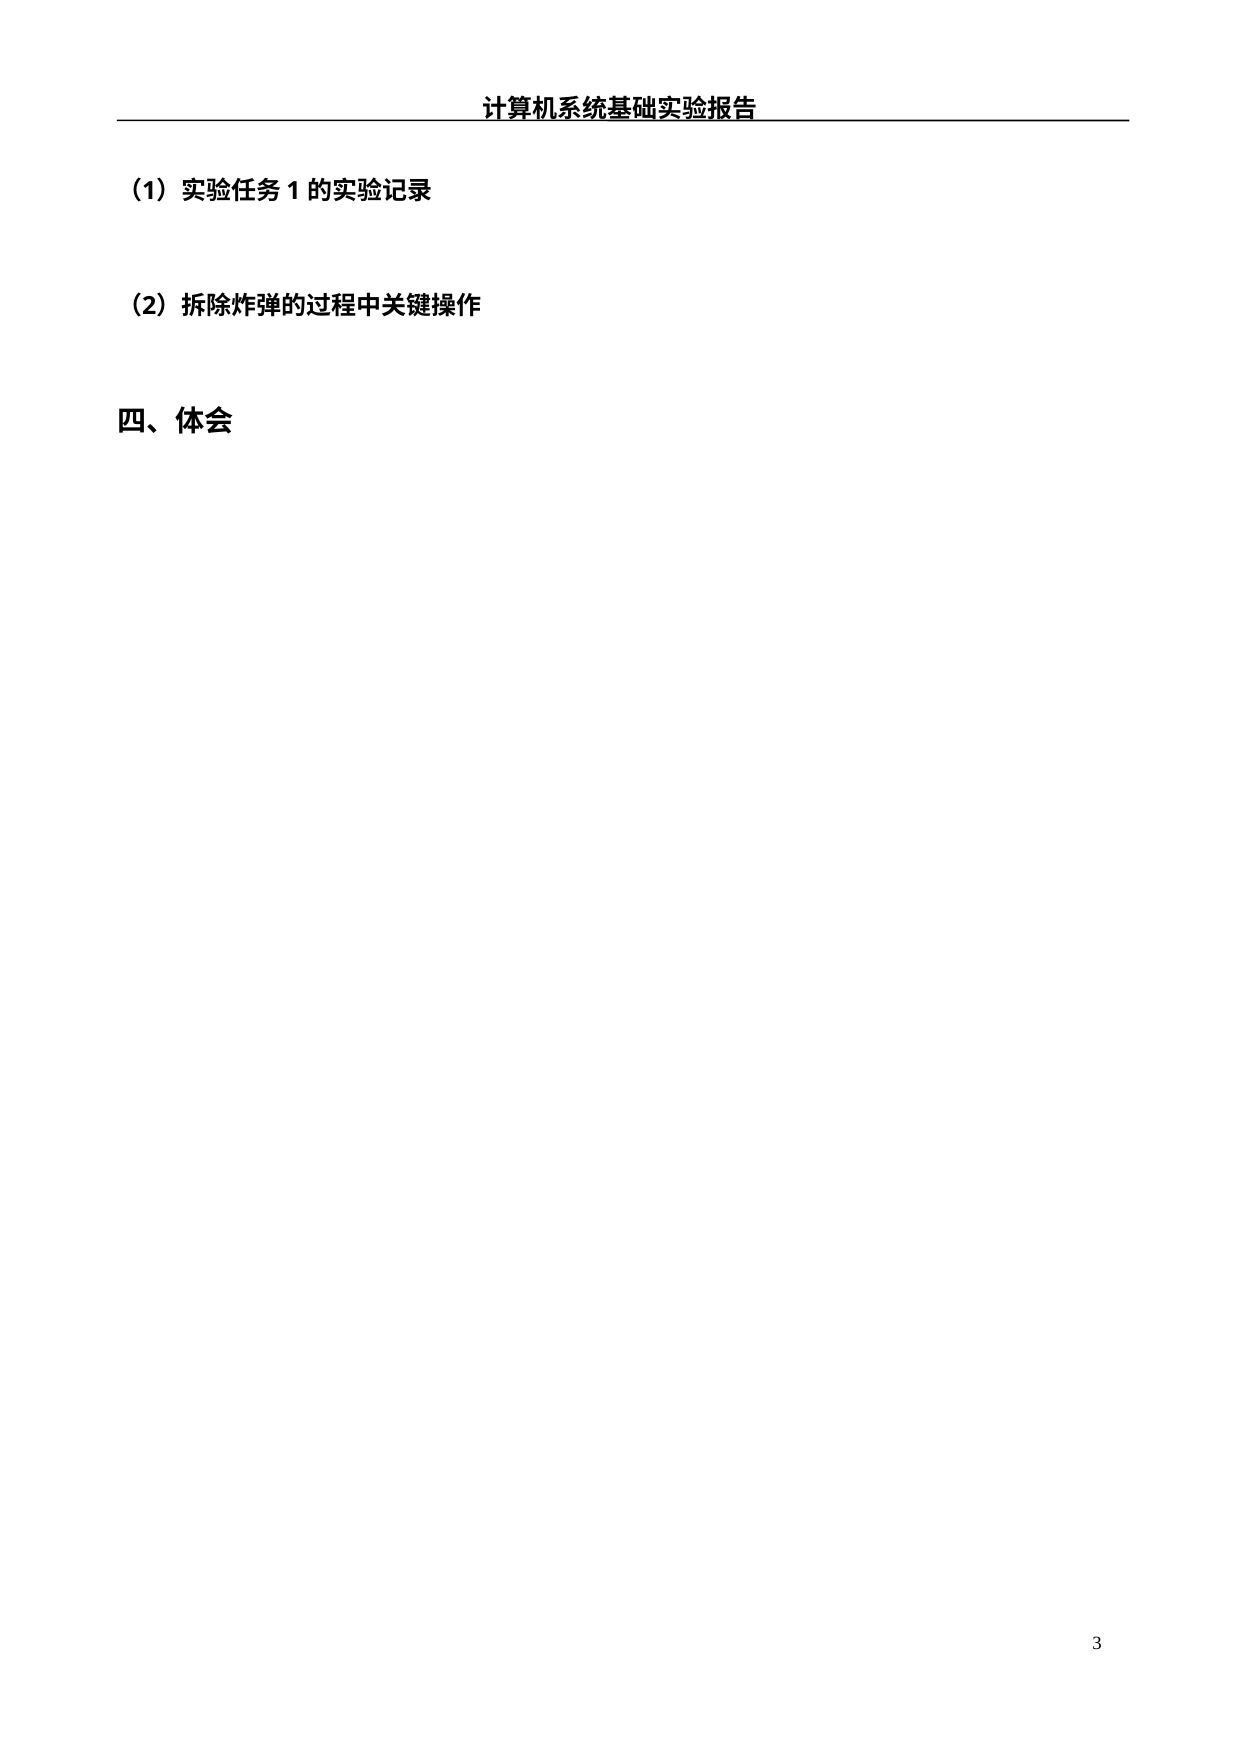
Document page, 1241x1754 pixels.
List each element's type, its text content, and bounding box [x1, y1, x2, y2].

text 四、体会 [117, 386, 1123, 451]
text （2）拆除炸弹的过程中关键操作 [117, 271, 1123, 336]
text （1）实验任务1 的实验记录 [117, 156, 1123, 221]
